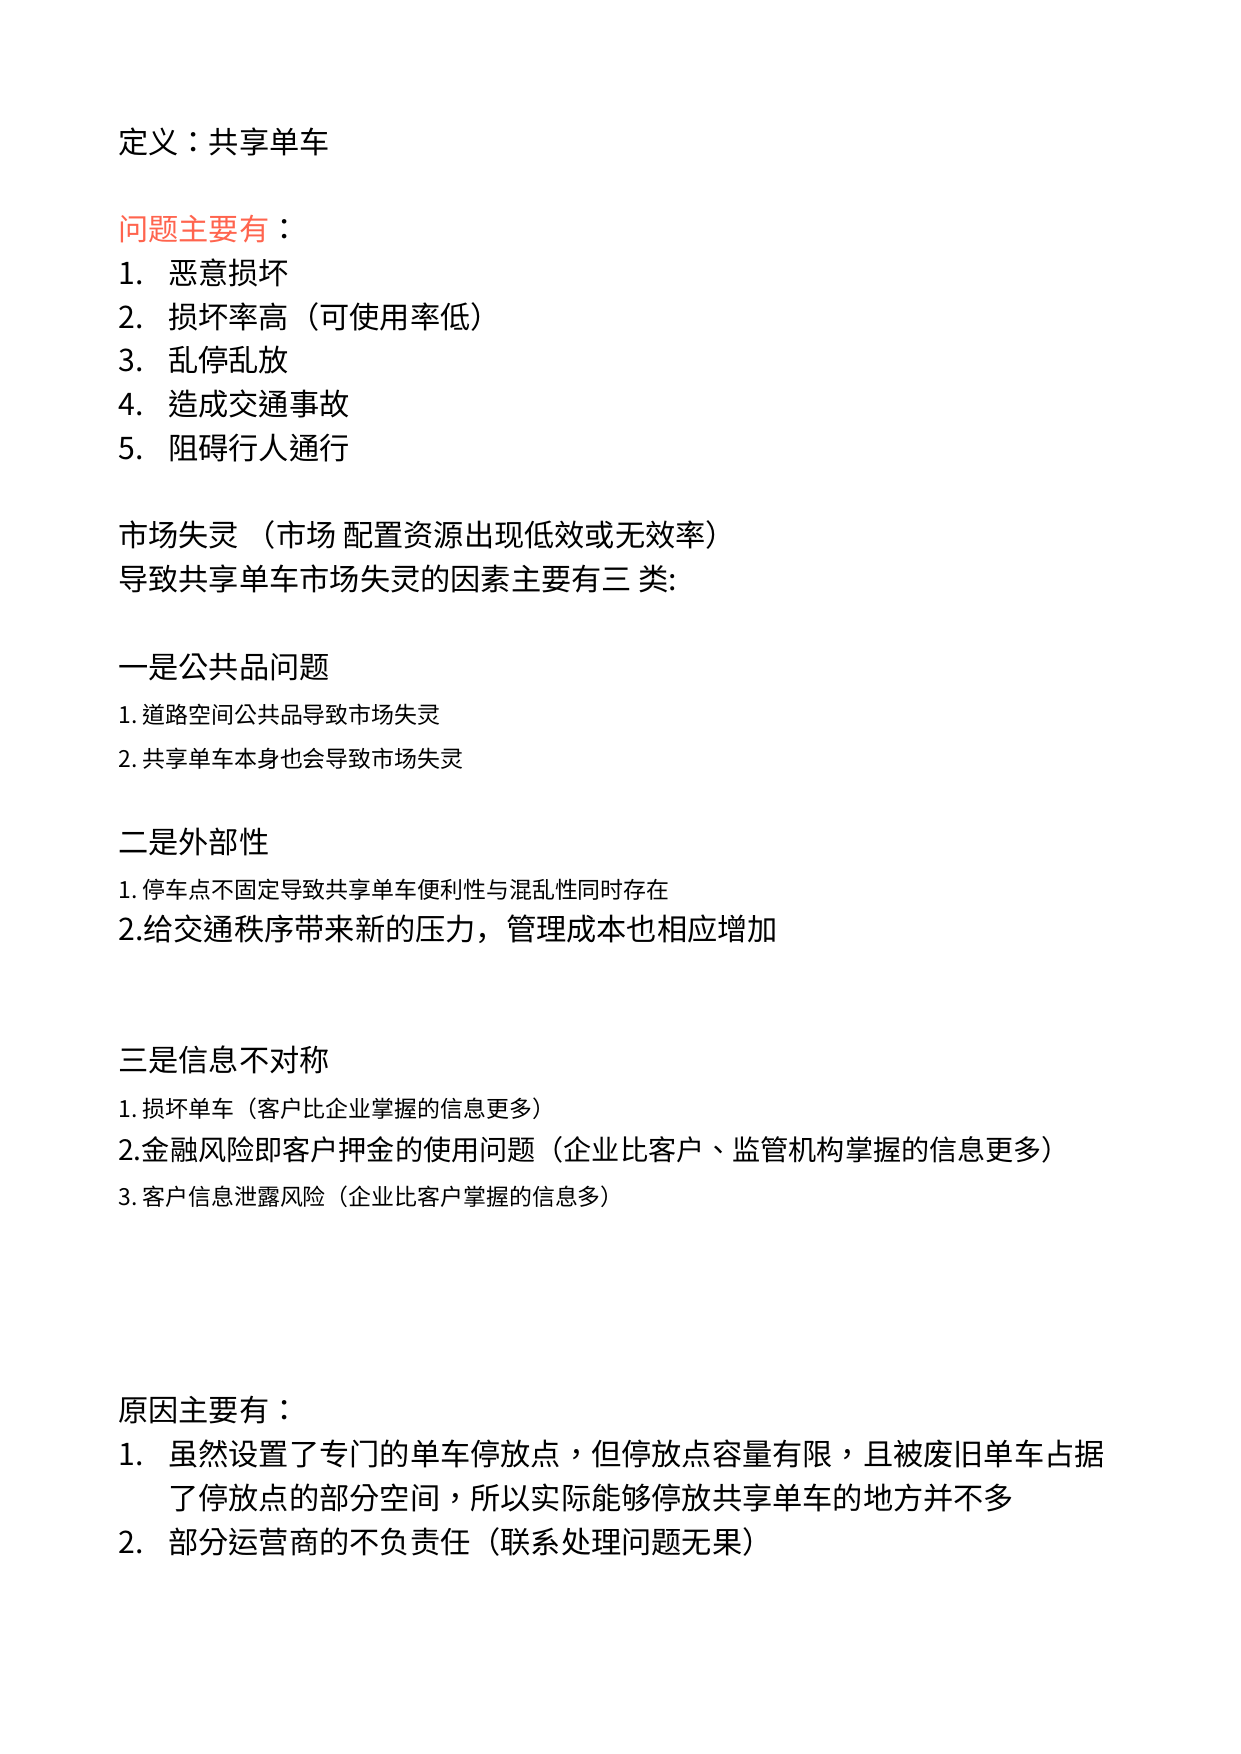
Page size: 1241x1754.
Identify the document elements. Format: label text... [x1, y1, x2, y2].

text 市场失灵 （市场 配置资源出现低效或无效率） [118, 512, 1122, 556]
list 道路空间公共品导致市场失灵 [118, 687, 1122, 731]
text 定义：共享单车 [118, 118, 1122, 162]
list 金融风险即客户押金的使用问题（企业比客户、监管机构掌握的信息更多） [118, 1124, 1122, 1168]
text 导致共享单车市场失灵的因素主要有三 类: [118, 556, 1122, 599]
text 原因主要有： [118, 1387, 1122, 1431]
list 损坏率高（可使用率低） [118, 293, 1122, 337]
list 乱停乱放 [118, 337, 1122, 381]
list 恶意损坏 [118, 249, 1122, 293]
text 二是外部性 [118, 818, 1122, 862]
list 造成交通事故 [118, 381, 1122, 424]
text 三是信息不对称 [118, 1037, 1122, 1081]
text 问题主要有： [118, 206, 1122, 249]
list 阻碍行人通行 [118, 424, 1122, 468]
list 共享单车本身也会导致市场失灵 [118, 731, 1122, 774]
list 给交通秩序带来新的压力，管理成本也相应增加 [118, 906, 1122, 949]
text 一是公共品问题 [118, 643, 1122, 687]
list 损坏单车（客户比企业掌握的信息更多） [118, 1081, 1122, 1124]
list 虽然设置了专门的单车停放点，但停放点容量有限，且被废旧单车占据了停放点的部分空间，所以实际能够停放共享单车的地方并不多 [118, 1431, 1122, 1518]
list 部分运营商的不负责任（联系处理问题无果） [118, 1518, 1122, 1562]
list 停车点不固定导致共享单车便利性与混乱性同时存在 [118, 862, 1122, 906]
list 客户信息泄露风险（企业比客户掌握的信息多） [118, 1168, 1122, 1212]
